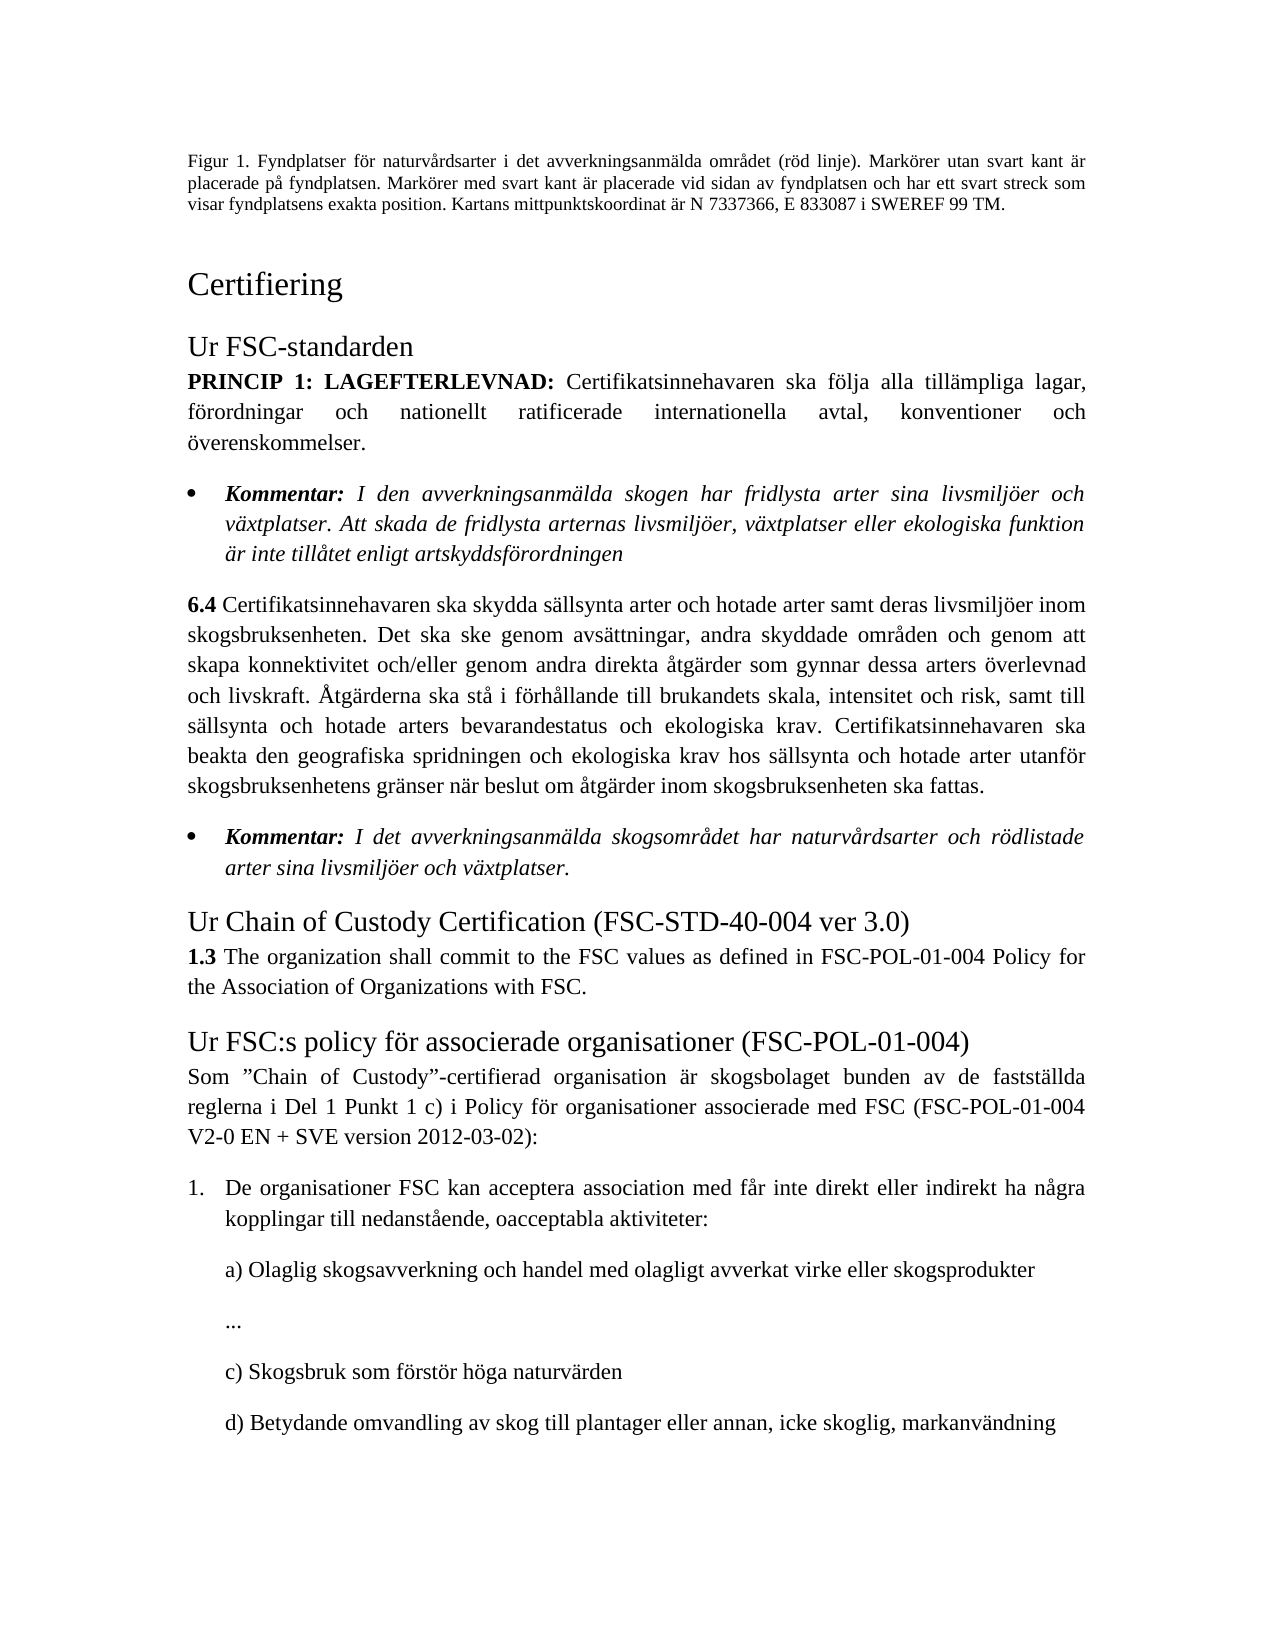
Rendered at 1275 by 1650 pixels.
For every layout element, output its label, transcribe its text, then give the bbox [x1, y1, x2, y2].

subtitle Ur FSC-standarden [187, 329, 1087, 363]
subtitle Ur Chain of Custody Certification (FSC-STD-40-004 ver 3.0) [187, 904, 1087, 938]
subtitle Ur FSC:s policy för associerade organisationer (FSC-POL-01-004) [187, 1024, 1087, 1058]
text PRINCIP 1: LAGEFTERLEVNAD: Certifikatsinnehavaren ska följa alla tillämpliga lagar, förordningar och nationellt ratificerade internationella avtal, konventioner och överenskommelser. [187, 368, 1087, 455]
text Figur 1. Fyndplatser för naturvårdsarter i det avverkningsanmälda området (röd linje). Markörer utan svart kant är placerade på fyndplatsen. Markörer med svart kant är placerade vid sidan av fyndplatsen och har ett svart streck som visar fyndplatsens exakta position. Kartans mittpunktskoordinat är N 7337366, E 833087 i SWEREF 99 TM. [187, 150, 1087, 215]
text a) Olaglig skogsavverkning och handel med olagligt avverkat virke eller skogsprodukter [225, 1256, 1087, 1282]
text 6.4 Certifikatsinnehavaren ska skydda sällsynta arter och hotade arter samt deras livsmiljöer inom skogsbruksenheten. Det ska ske genom avsättningar, andra skyddade områden och genom att skapa konnektivitet och/eller genom andra direkta åtgärder som gynnar dessa arters överlevnad och livskraft. Åtgärderna ska stå i förhållande till brukandets skala, intensitet och risk, samt till sällsynta och hotade arters bevarandestatus och ekologiska krav. Certifikatsinnehavaren ska beakta den geografiska spridningen och ekologiska krav hos sällsynta och hotade arter utanför skogsbruksenhetens gränser när beslut om åtgärder inom skogsbruksenheten ska fattas. [187, 591, 1087, 799]
text ... [225, 1307, 1087, 1333]
text 1.3 The organization shall commit to the FSC values as defined in FSC-POL-01-004 Policy for the Association of Organizations with FSC. [187, 943, 1087, 1000]
text c) Skogsbruk som förstör höga naturvärden [225, 1358, 1087, 1384]
list Kommentar: I den avverkningsanmälda skogen har fridlysta arter sina livsmiljöer och växtplatser. Att skada de fridlysta arternas livsmiljöer, växtplatser eller ekologiska funktion är inte tillåtet enligt artskyddsförordningen [187, 479, 1087, 566]
text Som ”Chain of Custody”-certifierad organisation är skogsbolaget bunden av de fastställda reglerna i Del 1 Punkt 1 c) i Policy för organisationer associerade med FSC (FSC-POL-01-004 V2-0 EN + SVE version 2012-03-02): [187, 1063, 1087, 1150]
subtitle Certifiering [187, 265, 1087, 303]
list Kommentar: I det avverkningsanmälda skogsområdet har naturvårdsarter och rödlistade arter sina livsmiljöer och växtplatser. [187, 823, 1087, 880]
list De organisationer FSC kan acceptera association med får inte direkt eller indirekt ha några kopplingar till nedanstående, oacceptabla aktiviteter: [187, 1174, 1087, 1231]
text d) Betydande omvandling av skog till plantager eller annan, icke skoglig, markanvändning [225, 1409, 1087, 1435]
